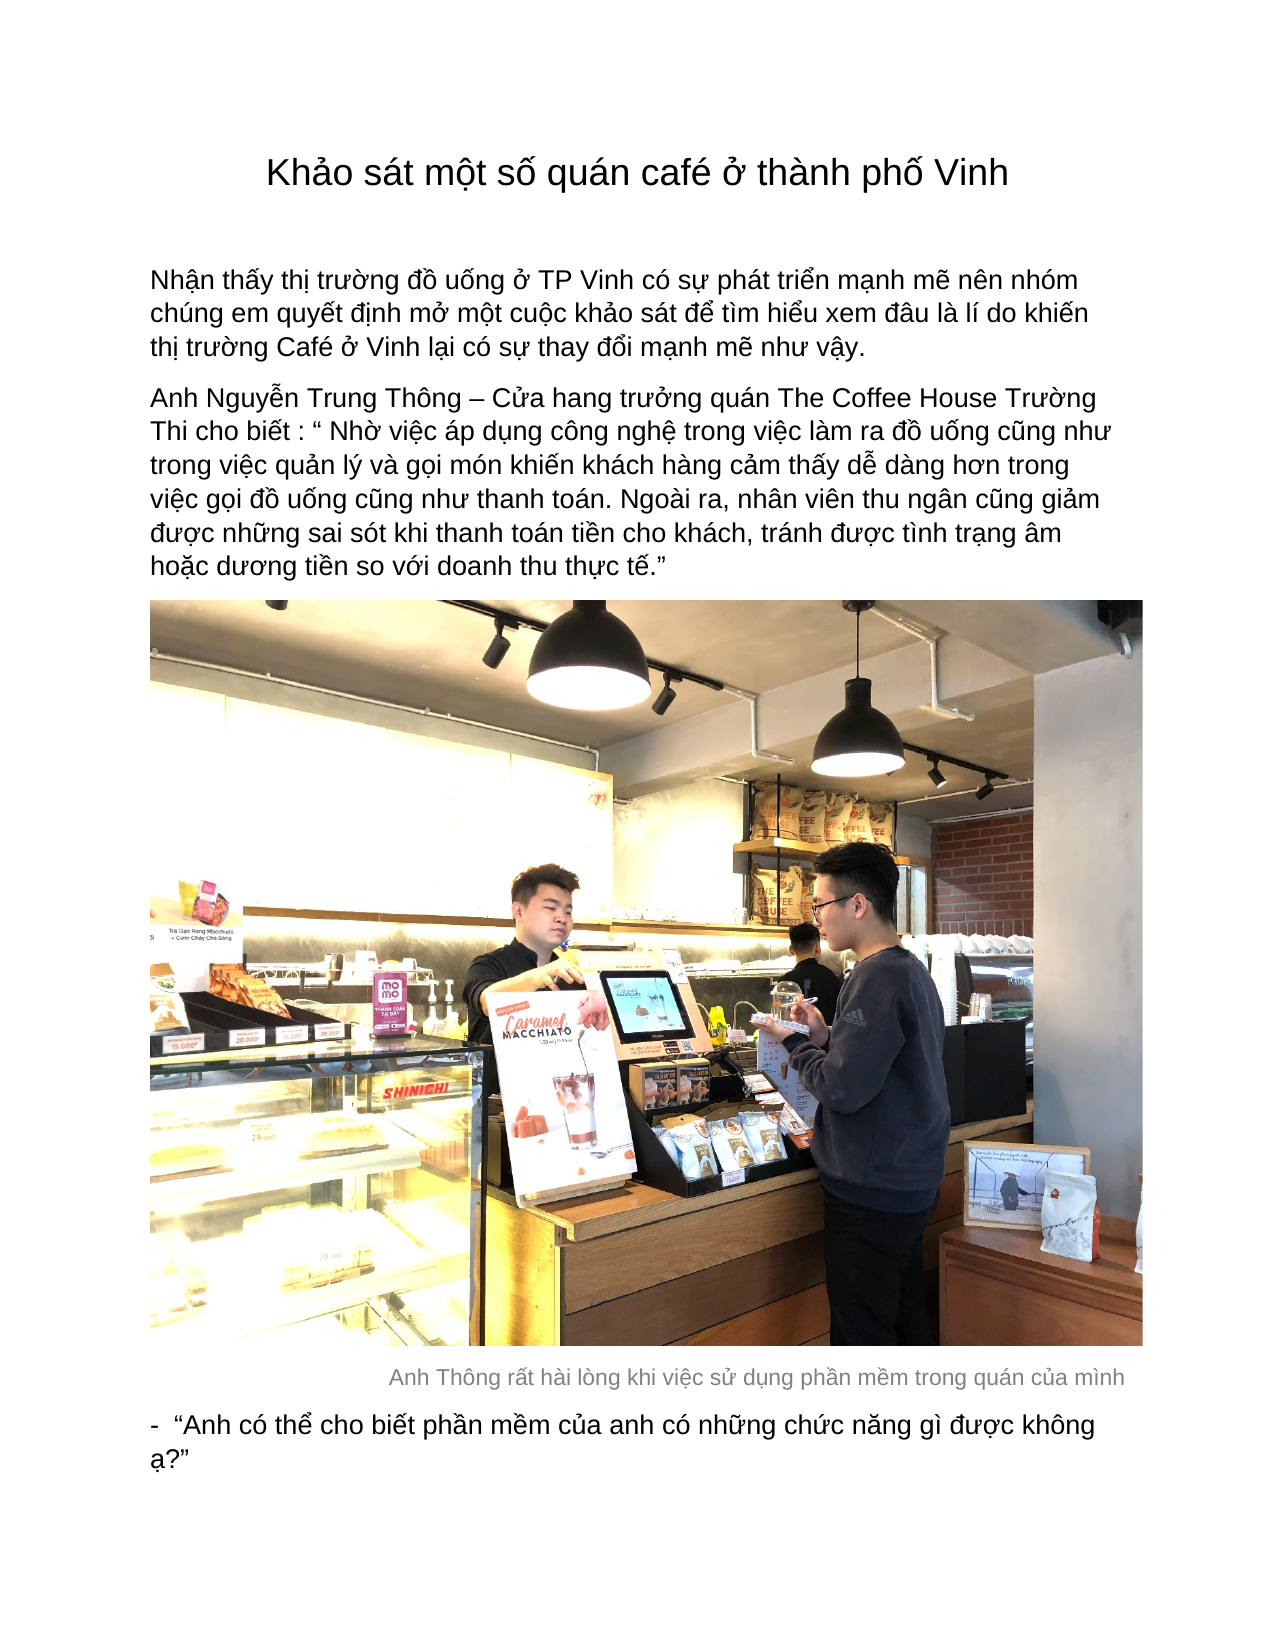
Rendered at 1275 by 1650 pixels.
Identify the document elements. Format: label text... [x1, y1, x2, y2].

text Khảo sát một số quán café ở thành phố Vinh [150, 150, 1125, 193]
text Anh Nguyễn Trung Thông – Cửa hang trưởng quán The Coffee House Trường Thi cho biết : “ Nhờ việc áp dụng công nghệ trong việc làm ra đồ uống cũng như trong việc quản lý và gọi món khiến khách hàng cảm thấy dễ dàng hơn trong việc gọi đồ uống cũng như thanh toán. Ngoài ra, nhân viên thu ngân cũng giảm được những sai sót khi thanh toán tiền cho khách, tránh được tình trạng âm hoặc dương tiền so với doanh thu thực tế.” [150, 382, 1125, 582]
text - “Anh có thể cho biết phần mềm của anh có những chức năng gì được không ạ?” [150, 1409, 1125, 1474]
picture [150, 600, 1143, 1346]
text Anh Thông rất hài lòng khi việc sử dụng phần mềm trong quán của mình [150, 1364, 1125, 1390]
text Nhận thấy thị trường đồ uống ở TP Vinh có sự phát triển mạnh mẽ nên nhóm chúng em quyết định mở một cuộc khảo sát để tìm hiểu xem đâu là lí do khiến thị trường Café ở Vinh lại có sự thay đổi mạnh mẽ như vậy. [150, 264, 1125, 362]
